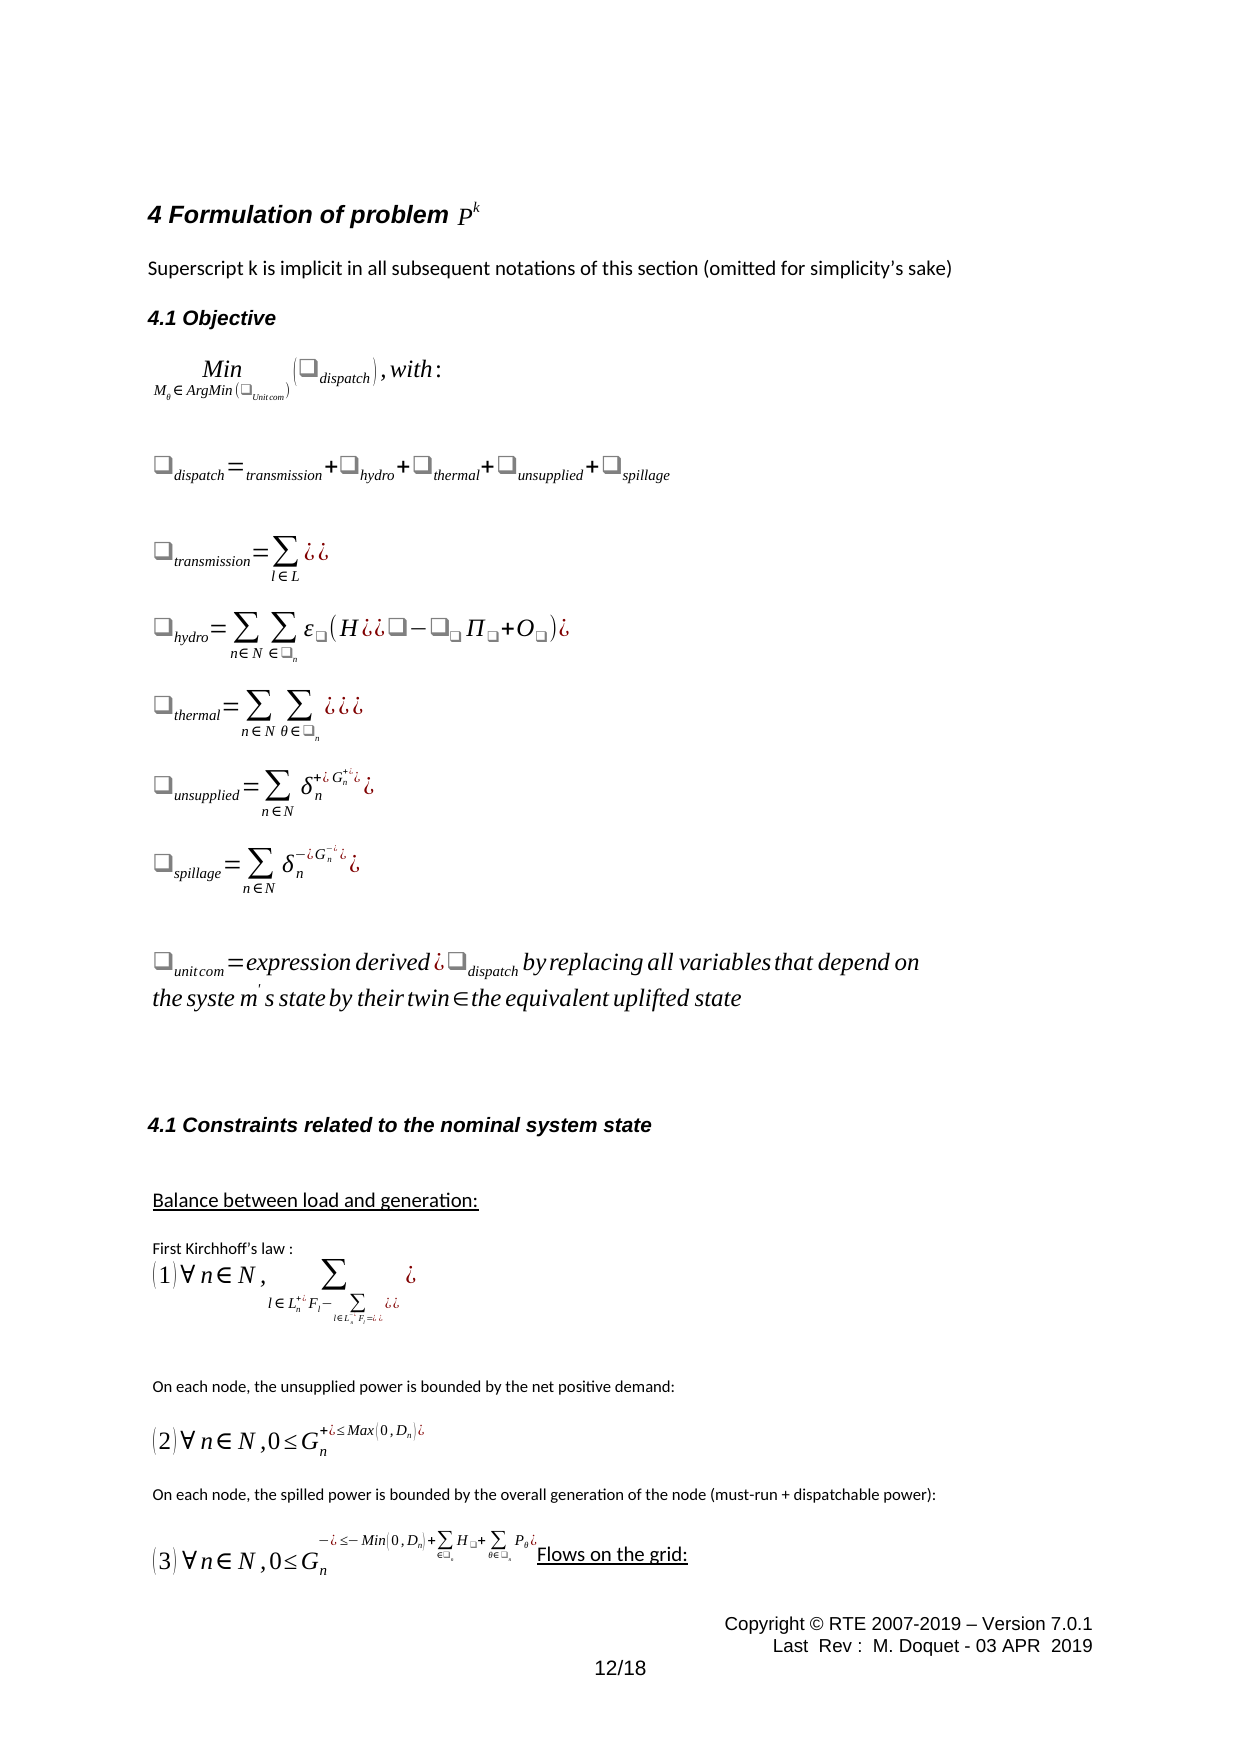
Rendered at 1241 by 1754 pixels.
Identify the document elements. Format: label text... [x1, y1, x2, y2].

text Flows on the grid: [152, 1530, 1093, 1578]
text On each node, the spilled power is bounded by the overall generation of the node (must-run + dispatchable power): [152, 1484, 1093, 1505]
text Balance between load and generation: [152, 1188, 1093, 1213]
subtitle 4 Formulation of problem [148, 198, 1093, 229]
text On each node, the unsupplied power is bounded by the net positive demand: [152, 1376, 1093, 1396]
text First Kirchhoff’s law : [152, 1238, 1093, 1259]
subtitle 4.1 Objective [148, 306, 1093, 330]
text Superscript k is implicit in all subsequent notations of this section (omitted for simplicity’s sake) [148, 255, 1093, 280]
subtitle 4.1 Constraints related to the nominal system state [148, 1113, 1093, 1137]
